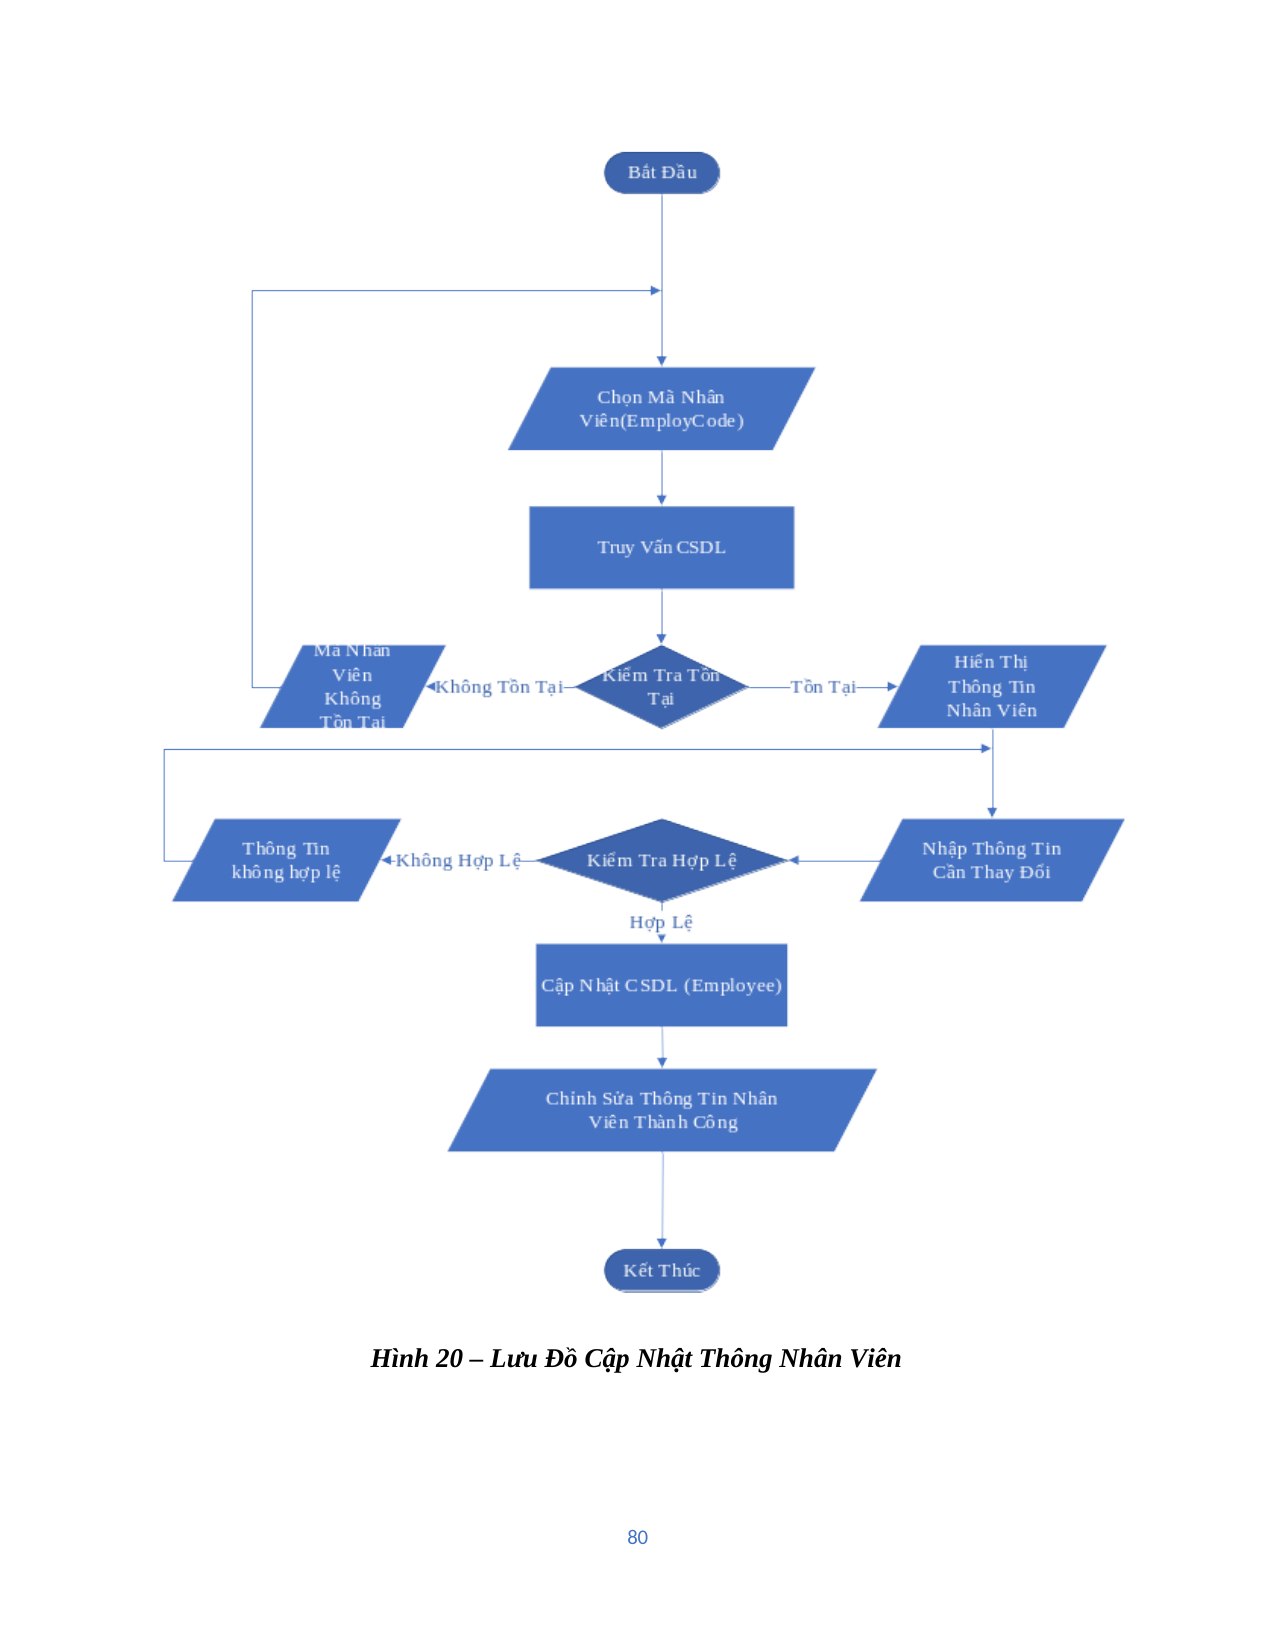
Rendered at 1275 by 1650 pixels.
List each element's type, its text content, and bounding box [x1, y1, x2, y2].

text Hình 20 – Lưu Đồ Cập Nhật Thông Nhân Viên [150, 1342, 1125, 1373]
